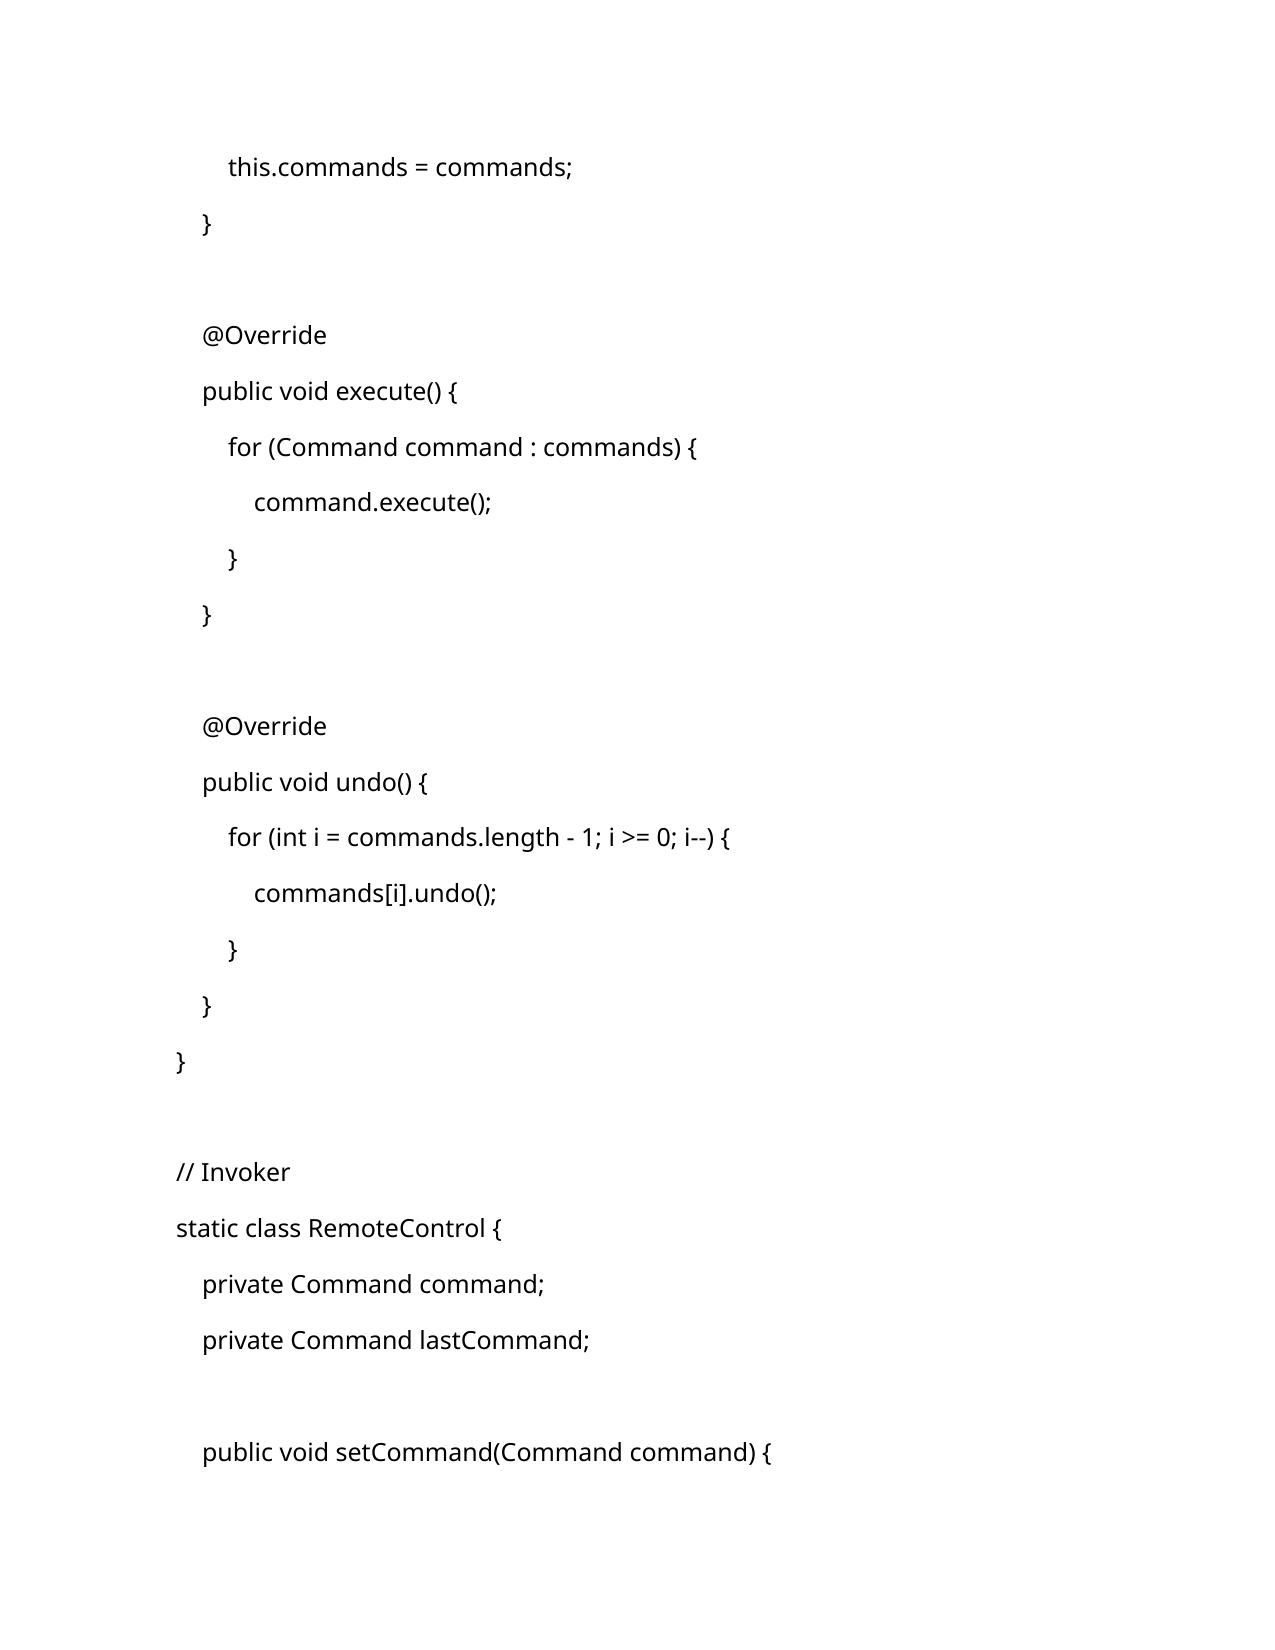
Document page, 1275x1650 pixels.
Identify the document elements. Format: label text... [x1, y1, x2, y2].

text for (int i = commands.length - 1; i >= 0; i--) { [150, 820, 1125, 854]
text private Command lastCommand; [150, 1322, 1125, 1357]
text } [150, 541, 1125, 575]
text for (Command command : commands) { [150, 429, 1125, 463]
text } [150, 206, 1125, 240]
text commands[i].undo(); [150, 876, 1125, 910]
text public void undo() { [150, 764, 1125, 798]
text public void execute() { [150, 373, 1125, 407]
text // Invoker [150, 1155, 1125, 1189]
text } [150, 1043, 1125, 1077]
text command.execute(); [150, 485, 1125, 519]
text } [150, 597, 1125, 631]
text } [150, 987, 1125, 1022]
text this.commands = commands; [150, 150, 1125, 184]
text public void setCommand(Command command) { [150, 1434, 1125, 1468]
text @Override [150, 317, 1125, 352]
text } [150, 932, 1125, 966]
text private Command command; [150, 1267, 1125, 1301]
text @Override [150, 708, 1125, 742]
text static class RemoteControl { [150, 1211, 1125, 1245]
